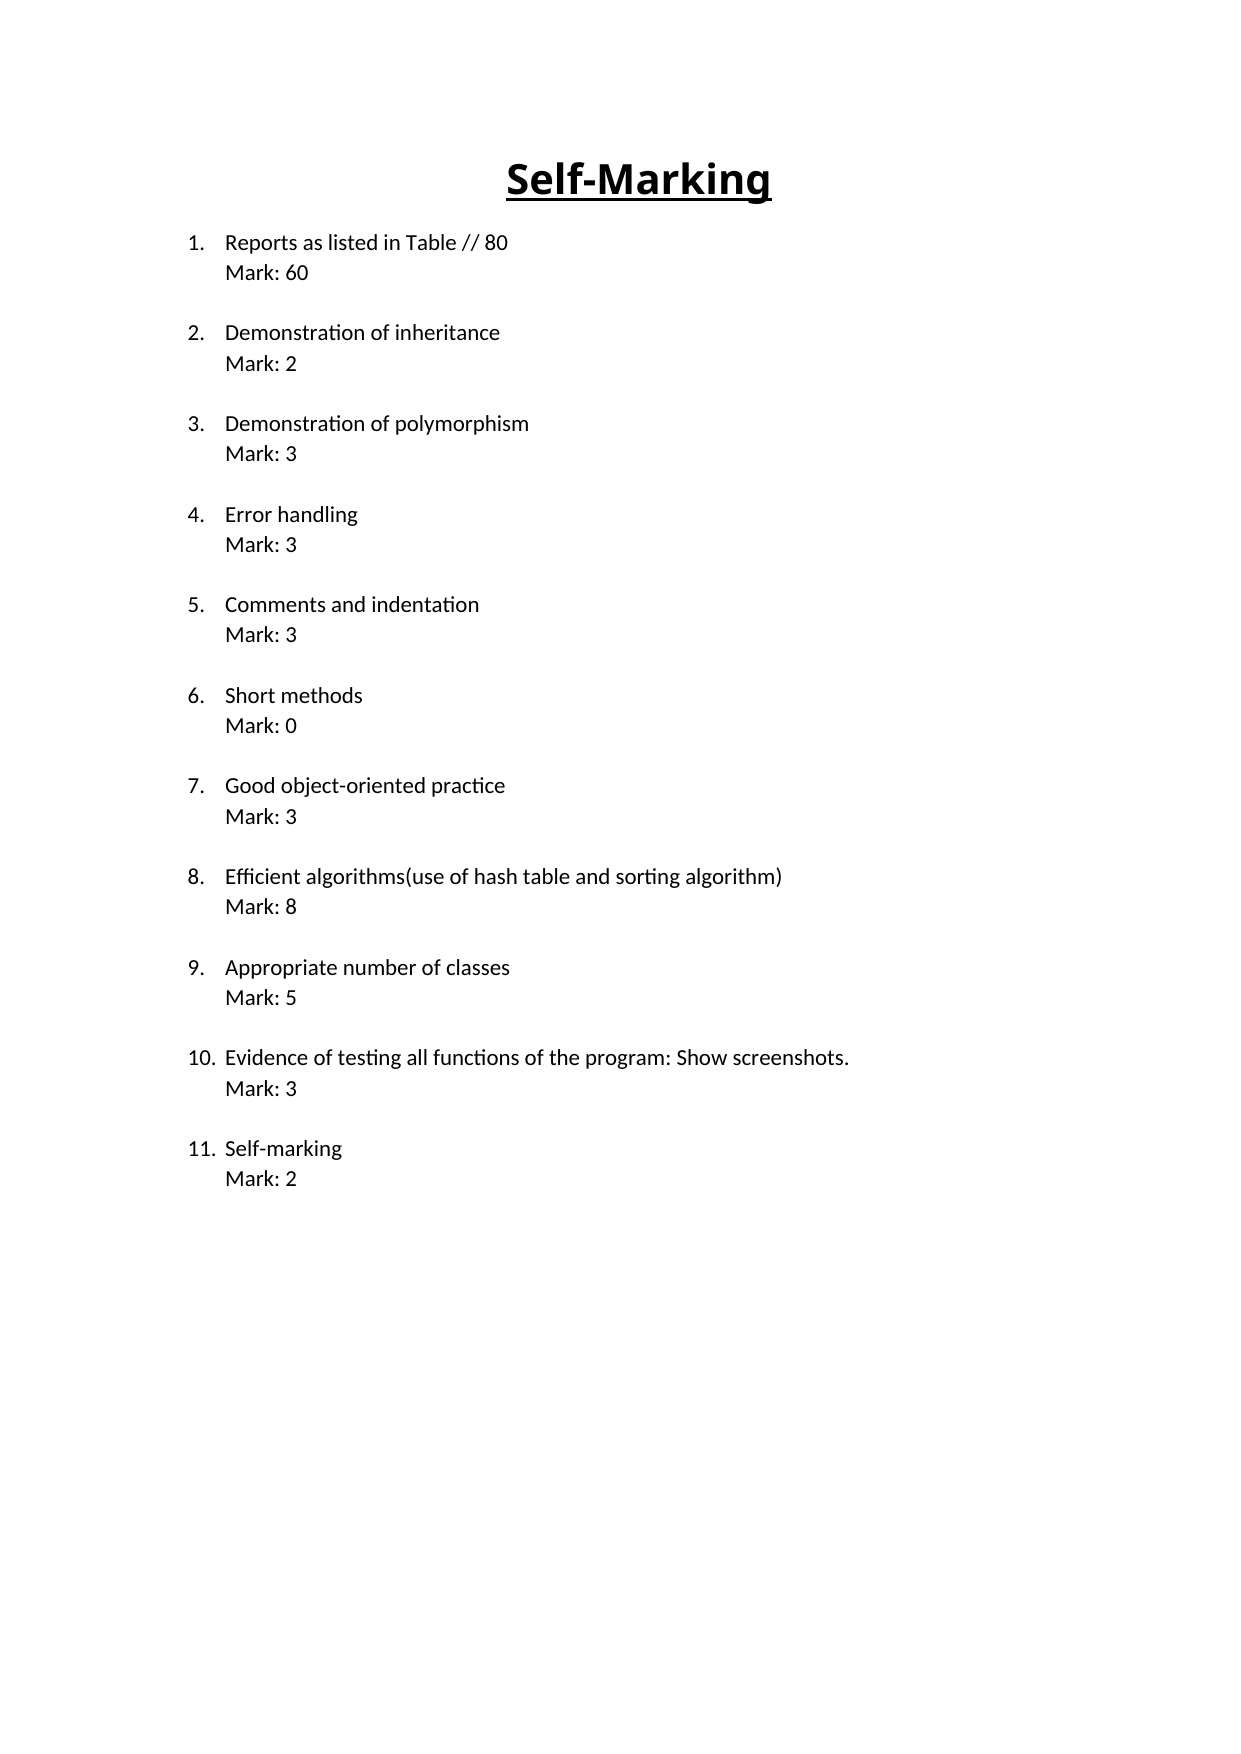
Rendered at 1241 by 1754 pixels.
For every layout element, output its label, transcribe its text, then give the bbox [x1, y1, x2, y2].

list Mark: 2 [225, 1164, 1090, 1192]
list Mark: 2 [225, 349, 1090, 377]
list Reports as listed in Table // 80 [187, 228, 1090, 256]
list Mark: 3 [225, 802, 1090, 830]
list Demonstration of inheritance [187, 318, 1090, 347]
list Mark: 8 [225, 892, 1090, 921]
list Mark: 5 [225, 983, 1090, 1011]
list Appropriate number of classes [187, 953, 1090, 981]
list Mark: 60 [225, 258, 1090, 286]
list Comments and indentation [187, 590, 1090, 618]
list Mark: 3 [225, 621, 1090, 649]
list Self-marking [187, 1134, 1090, 1162]
list Evidence of testing all functions of the program: Show screenshots. [187, 1043, 1090, 1072]
list Efficient algorithms(use of hash table and sorting algorithm) [187, 862, 1090, 890]
list Mark: 3 [225, 1074, 1090, 1102]
list Good object-oriented practice [187, 772, 1090, 800]
text Self-Marking [187, 150, 1090, 207]
list Short methods [187, 681, 1090, 709]
list Mark: 3 [225, 439, 1090, 467]
list Mark: 3 [225, 530, 1090, 558]
list Error handling [187, 500, 1090, 528]
list Demonstration of polymorphism [187, 409, 1090, 437]
list Mark: 0 [225, 711, 1090, 739]
